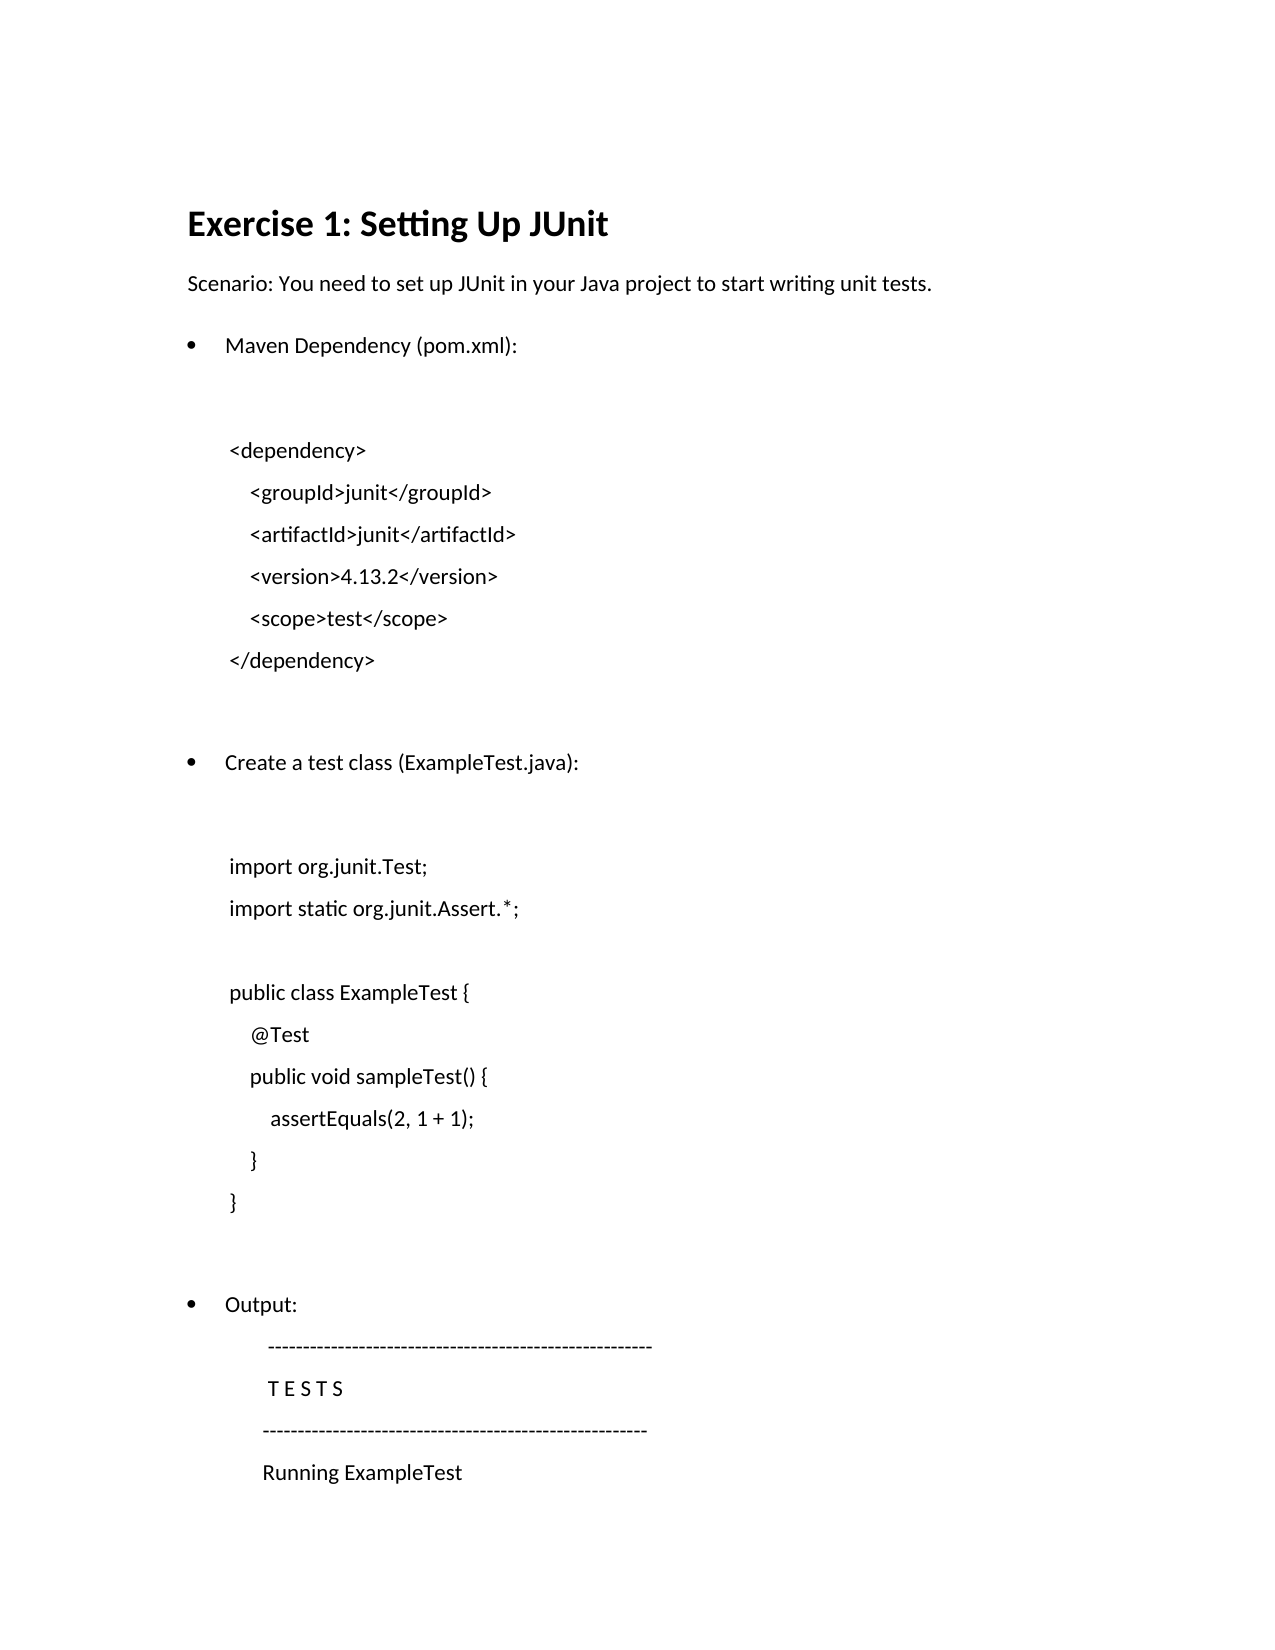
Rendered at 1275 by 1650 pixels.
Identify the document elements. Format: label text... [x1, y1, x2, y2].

list T E S T S [187, 1374, 1087, 1402]
subtitle Exercise 1: Setting Up JUnit [187, 200, 1087, 246]
list Running ExampleTest [187, 1458, 1087, 1486]
list Create a test class (ExampleTest.java): [187, 748, 1087, 776]
list ------------------------------------------------------- [187, 1332, 1087, 1360]
text import org.junit.Test; import static org.junit.Assert.*; public class ExampleTest { @Test public void sampleTest() { assertEquals(2, 1 + 1); } } [229, 811, 1087, 1256]
list Maven Dependency (pom.xml): [187, 332, 1087, 359]
text Scenario: You need to set up JUnit in your Java project to start writing unit tests. [187, 269, 1087, 297]
list Output: [187, 1290, 1087, 1318]
text <dependency> <groupId>junit</groupId> <artifactId>junit</artifactId> <version>4.13.2</version> <scope>test</scope> </dependency> [229, 394, 1087, 714]
list ------------------------------------------------------- [187, 1416, 1087, 1444]
